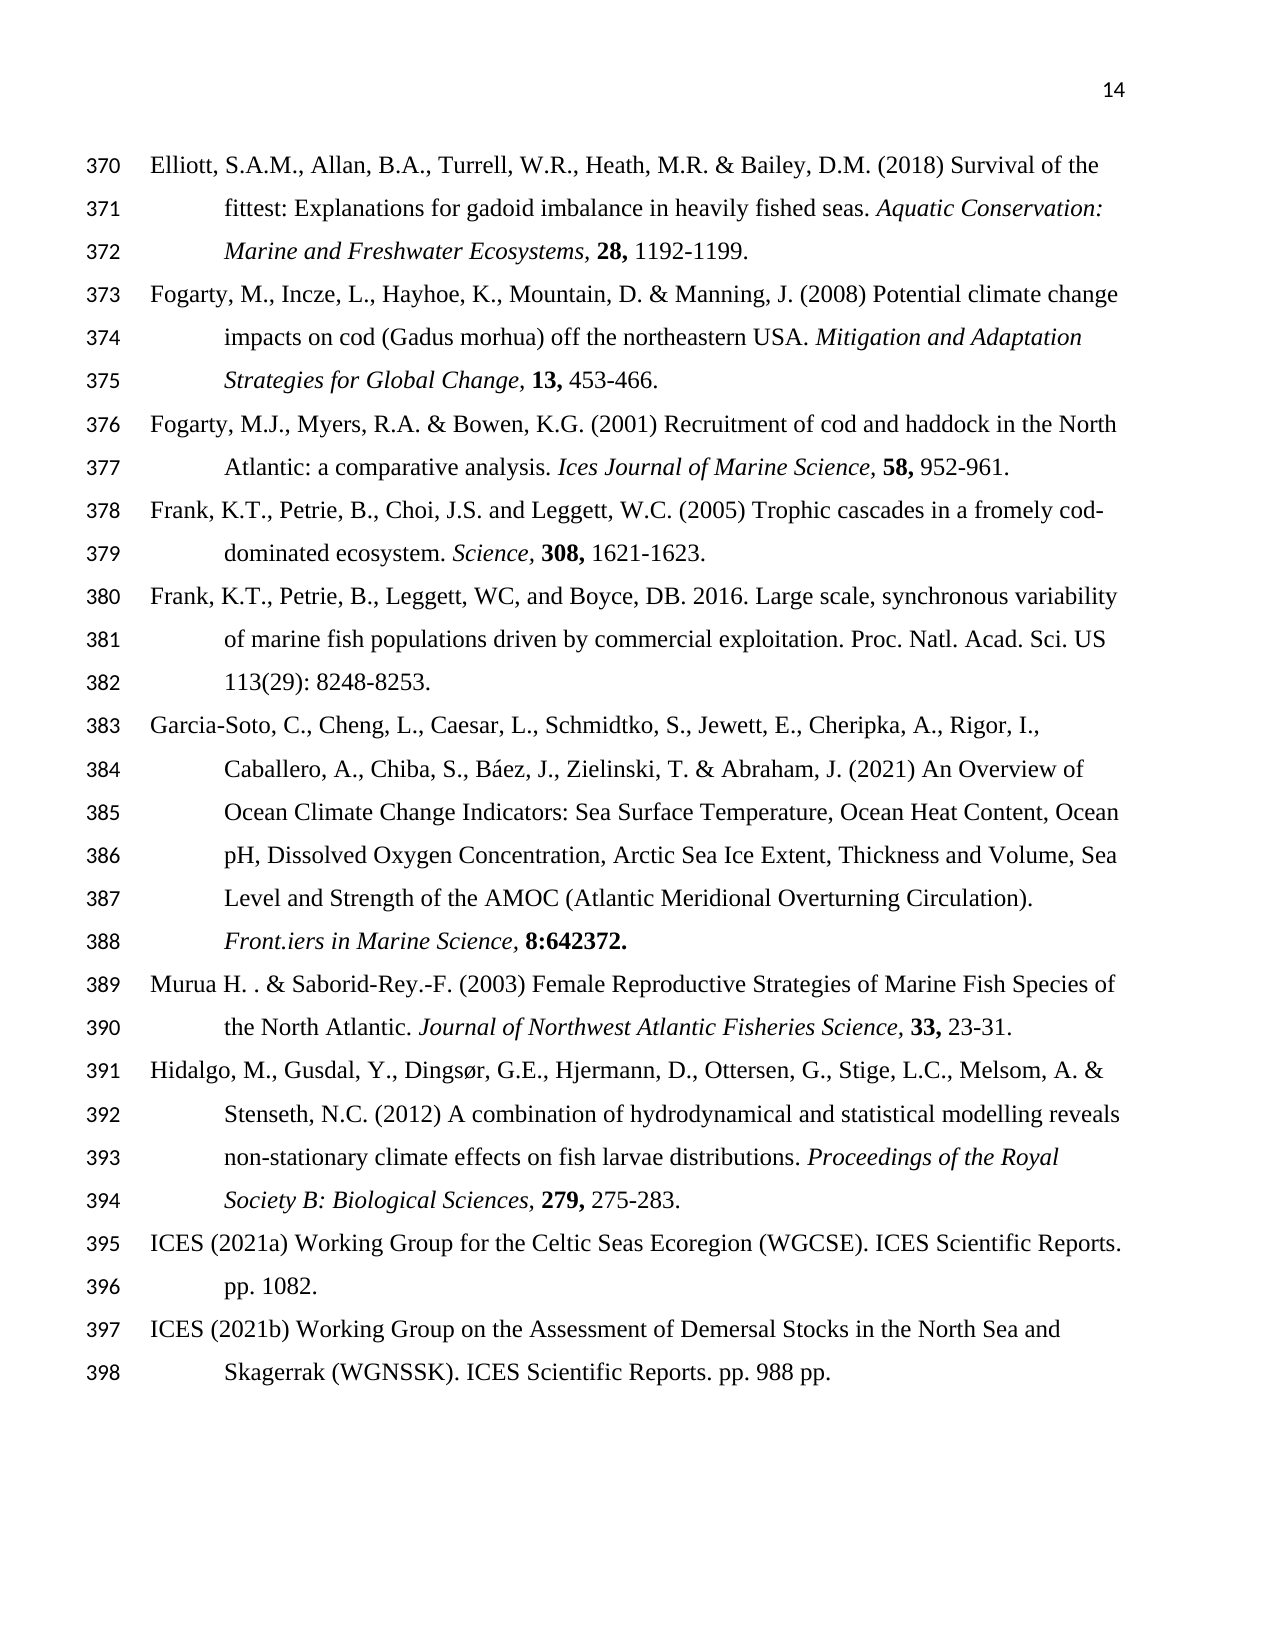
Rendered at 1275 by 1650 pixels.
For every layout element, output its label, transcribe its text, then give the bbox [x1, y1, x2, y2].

text Fogarty, M., Incze, L., Hayhoe, K., Mountain, D. & Manning, J. (2008) Potential climate change impacts on cod (Gadus morhua) off the northeastern USA. Mitigation and Adaptation Strategies for Global Change, 13, 453-466. [150, 279, 1125, 394]
text Hidalgo, M., Gusdal, Y., Dingsør, G.E., Hjermann, D., Ottersen, G., Stige, L.C., Melsom, A. & Stenseth, N.C. (2012) A combination of hydrodynamical and statistical modelling reveals non-stationary climate effects on fish larvae distributions. Proceedings of the Royal Society B: Biological Sciences, 279, 275-283. [150, 1056, 1125, 1214]
text Garcia-Soto, C., Cheng, L., Caesar, L., Schmidtko, S., Jewett, E., Cheripka, A., Rigor, I., Caballero, A., Chiba, S., Báez, J., Zielinski, T. & Abraham, J. (2021) An Overview of Ocean Climate Change Indicators: Sea Surface Temperature, Ocean Heat Content, Ocean pH, Dissolved Oxygen Concentration, Arctic Sea Ice Extent, Thickness and Volume, Sea Level and Strength of the AMOC (Atlantic Meridional Overturning Circulation). Front.iers in Marine Science, 8:642372. [150, 711, 1125, 955]
text Elliott, S.A.M., Allan, B.A., Turrell, W.R., Heath, M.R. & Bailey, D.M. (2018) Survival of the fittest: Explanations for gadoid imbalance in heavily fished seas. Aquatic Conservation: Marine and Freshwater Ecosystems, 28, 1192-1199. [150, 150, 1125, 265]
text Frank, K.T., Petrie, B., Leggett, WC, and Boyce, DB. 2016. Large scale, synchronous variability of marine fish populations driven by commercial exploitation. Proc. Natl. Acad. Sci. US 113(29): 8248-8253. [150, 581, 1125, 696]
text Fogarty, M.J., Myers, R.A. & Bowen, K.G. (2001) Recruitment of cod and haddock in the North Atlantic: a comparative analysis. Ices Journal of Marine Science, 58, 952-961. [150, 409, 1125, 481]
text Frank, K.T., Petrie, B., Choi, J.S. and Leggett, W.C. (2005) Trophic cascades in a fromely cod-dominated ecosystem. Science, 308, 1621-1623. [150, 495, 1125, 567]
text Murua H. . & Saborid-Rey.-F. (2003) Female Reproductive Strategies of Marine Fish Species of the North Atlantic. Journal of Northwest Atlantic Fisheries Science, 33, 23-31. [150, 969, 1125, 1041]
text ICES (2021b) Working Group on the Assessment of Demersal Stocks in the North Sea and Skagerrak (WGNSSK). ICES Scientific Reports. pp. 988 pp. [150, 1314, 1125, 1386]
text ICES (2021a) Working Group for the Celtic Seas Ecoregion (WGCSE). ICES Scientific Reports. pp. 1082. [150, 1228, 1125, 1300]
